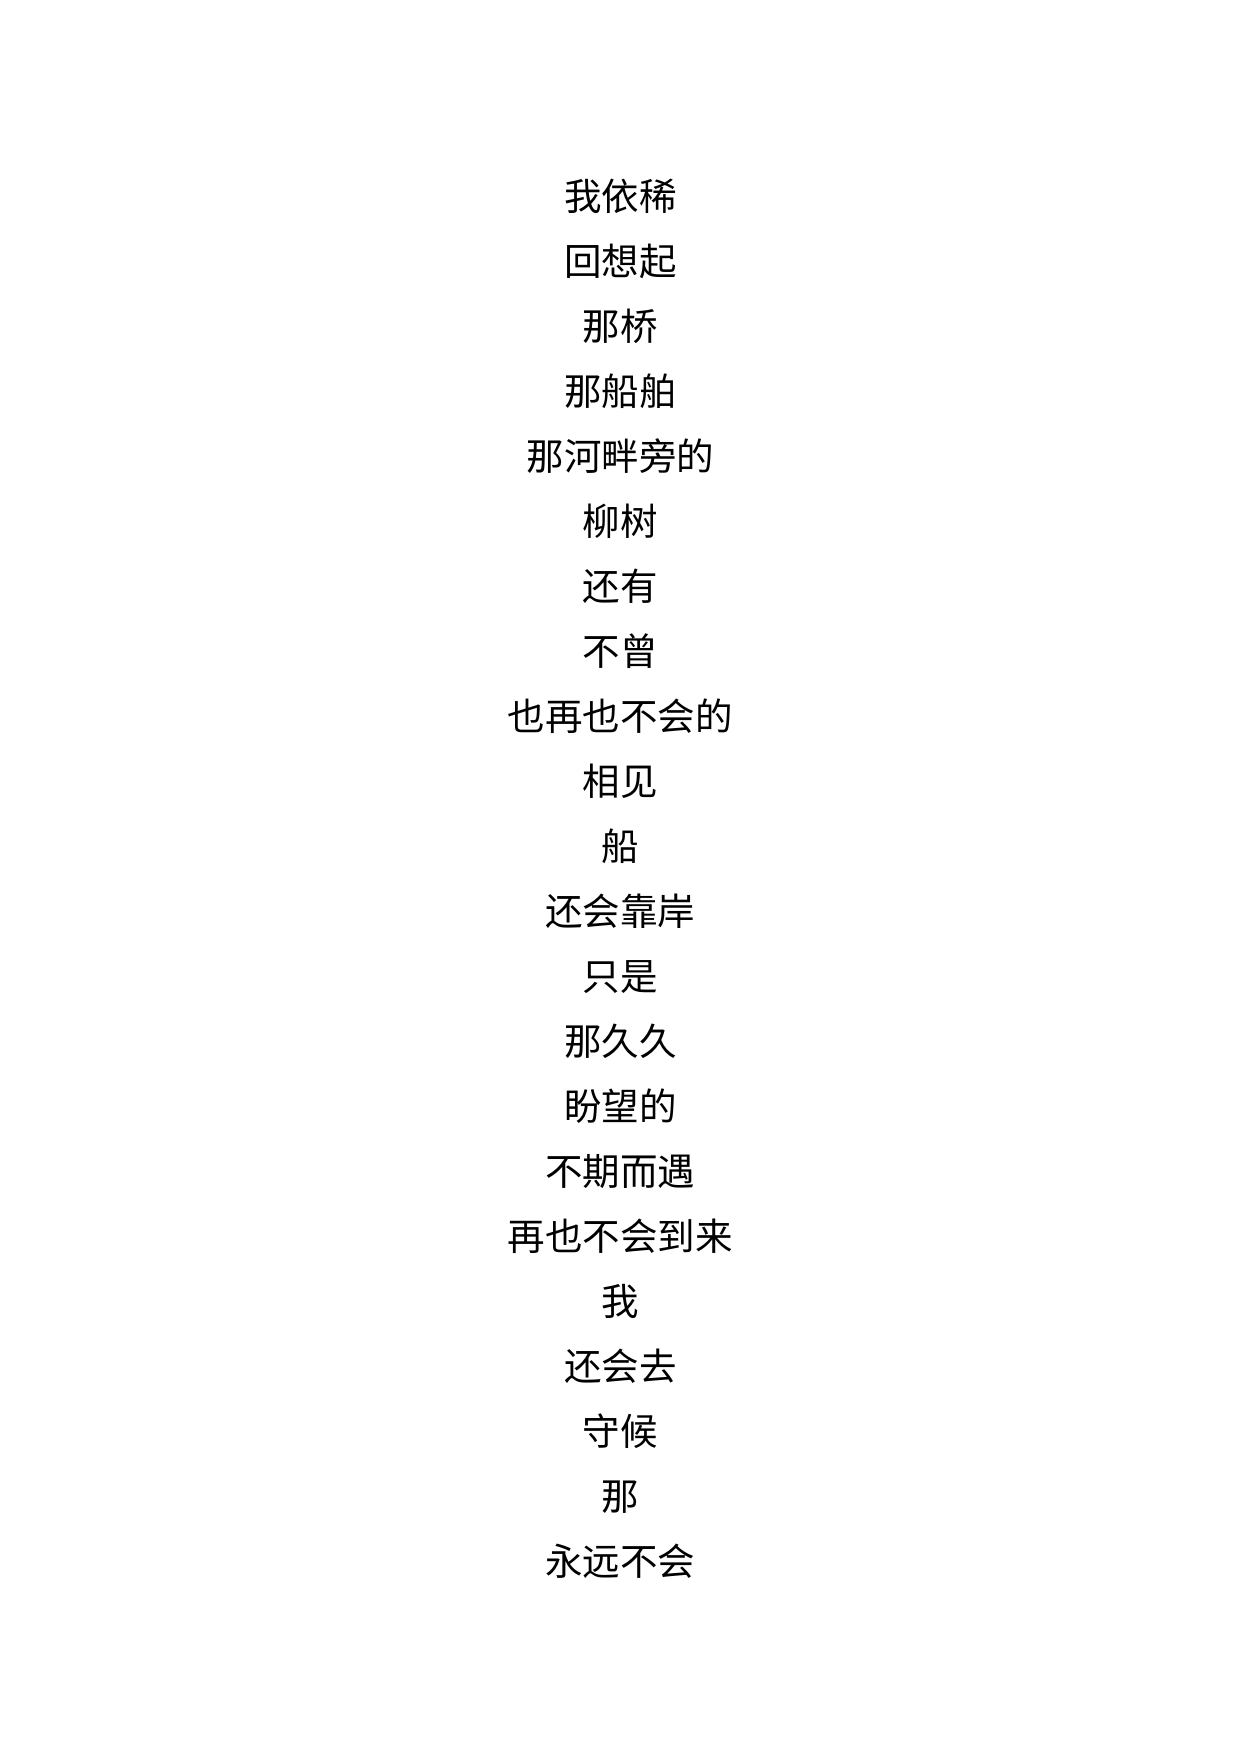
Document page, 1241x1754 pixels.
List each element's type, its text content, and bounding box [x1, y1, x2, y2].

text 那久久 [187, 1007, 1053, 1072]
text 守候 [187, 1397, 1053, 1462]
text 我依稀 [187, 162, 1053, 227]
text 再也不会到来 [187, 1202, 1053, 1267]
text 回想起 [187, 227, 1053, 292]
text 不期而遇 [187, 1137, 1053, 1202]
text 那船舶 [187, 357, 1053, 422]
text 也再也不会的 [187, 682, 1053, 747]
text 船 [187, 812, 1053, 877]
text 不曾 [187, 617, 1053, 682]
text 相见 [187, 747, 1053, 812]
text 我 [187, 1267, 1053, 1332]
text 那 [187, 1462, 1053, 1527]
text 那桥 [187, 292, 1053, 357]
text 永远不会 [187, 1527, 1053, 1592]
text 盼望的 [187, 1072, 1053, 1137]
text 那河畔旁的 [187, 422, 1053, 487]
text 还会去 [187, 1332, 1053, 1397]
text 柳树 [187, 487, 1053, 552]
text 只是 [187, 942, 1053, 1007]
text 还会靠岸 [187, 877, 1053, 942]
text 还有 [187, 552, 1053, 617]
